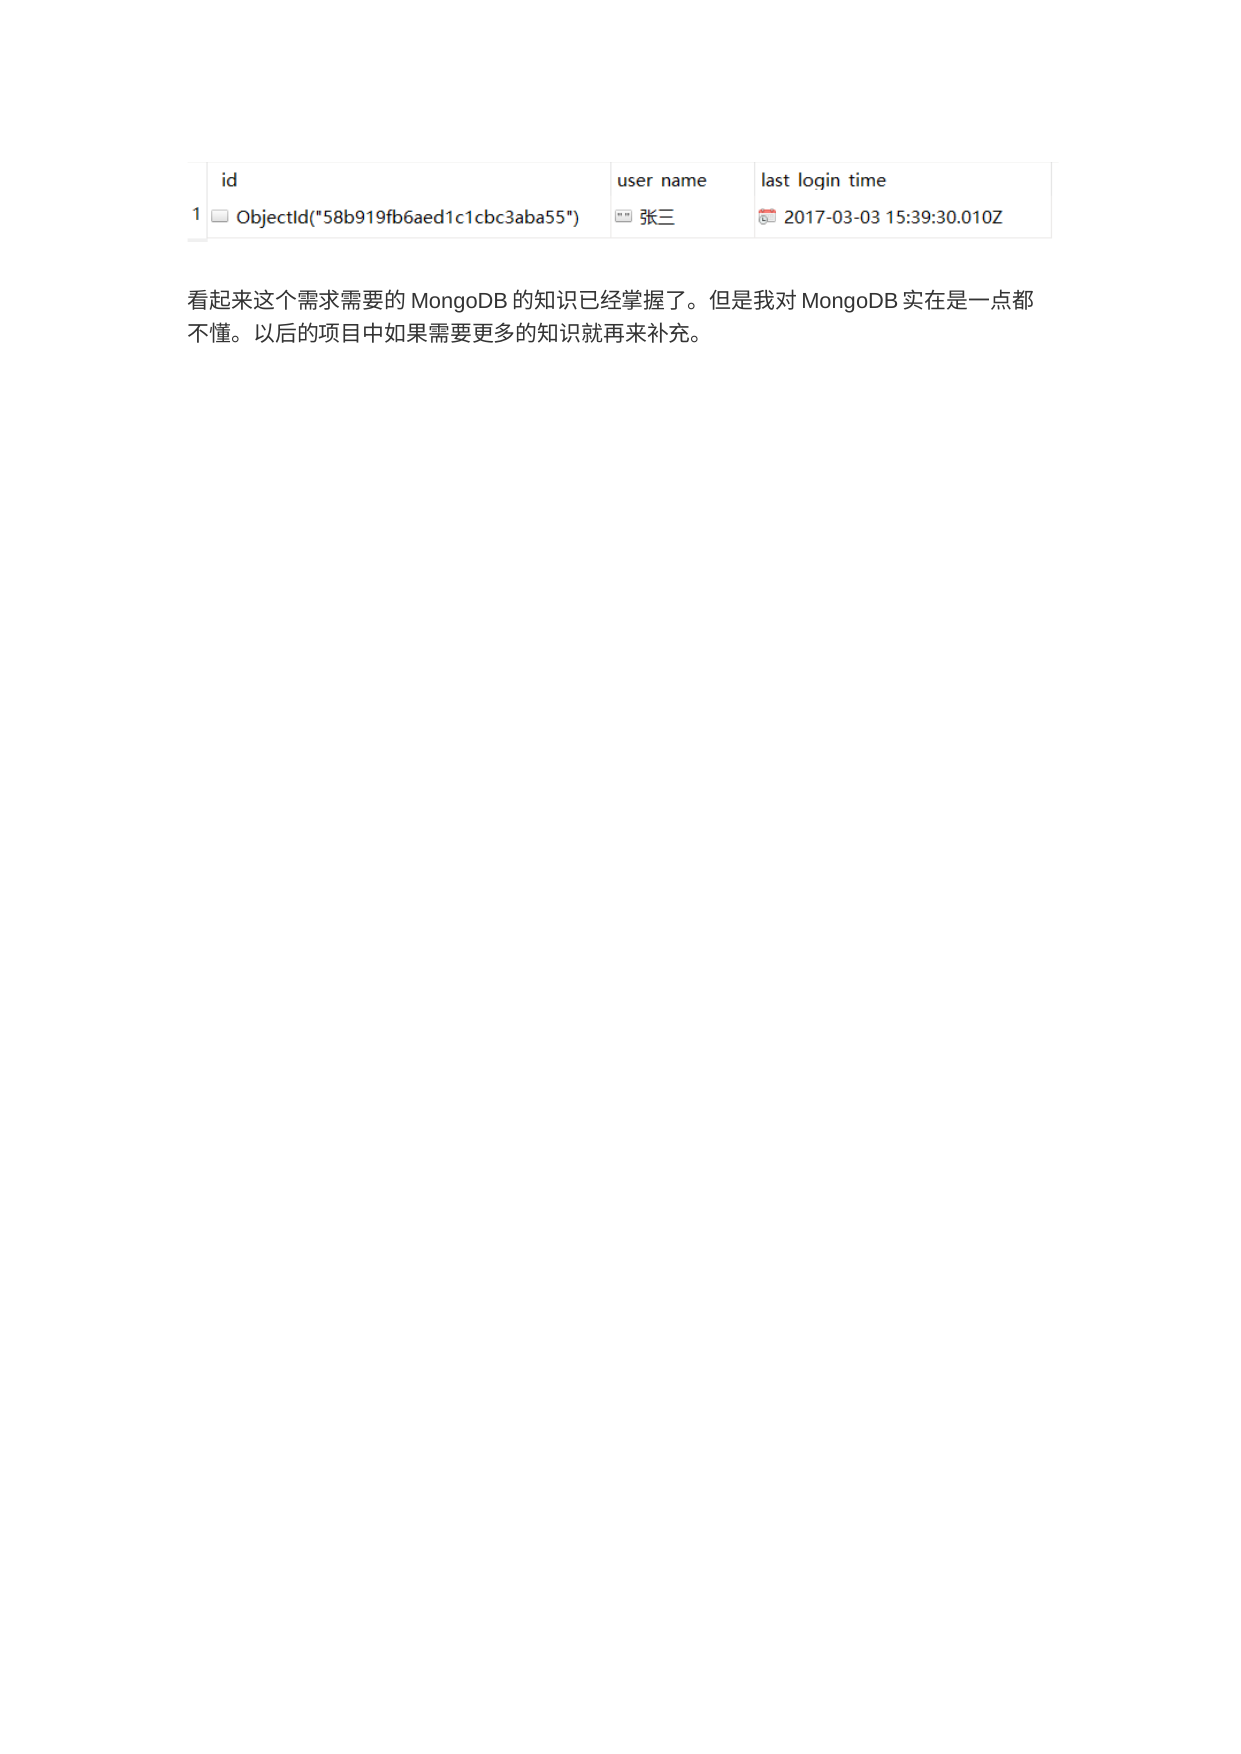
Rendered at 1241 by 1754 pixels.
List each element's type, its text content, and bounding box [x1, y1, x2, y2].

text 看起来这个需求需要的MongoDB的知识已经掌握了。但是我对MongoDB实在是一点都不懂。以后的项目中如果需要更多的知识就再来补充。 [187, 283, 1053, 348]
picture [187, 162, 1059, 242]
